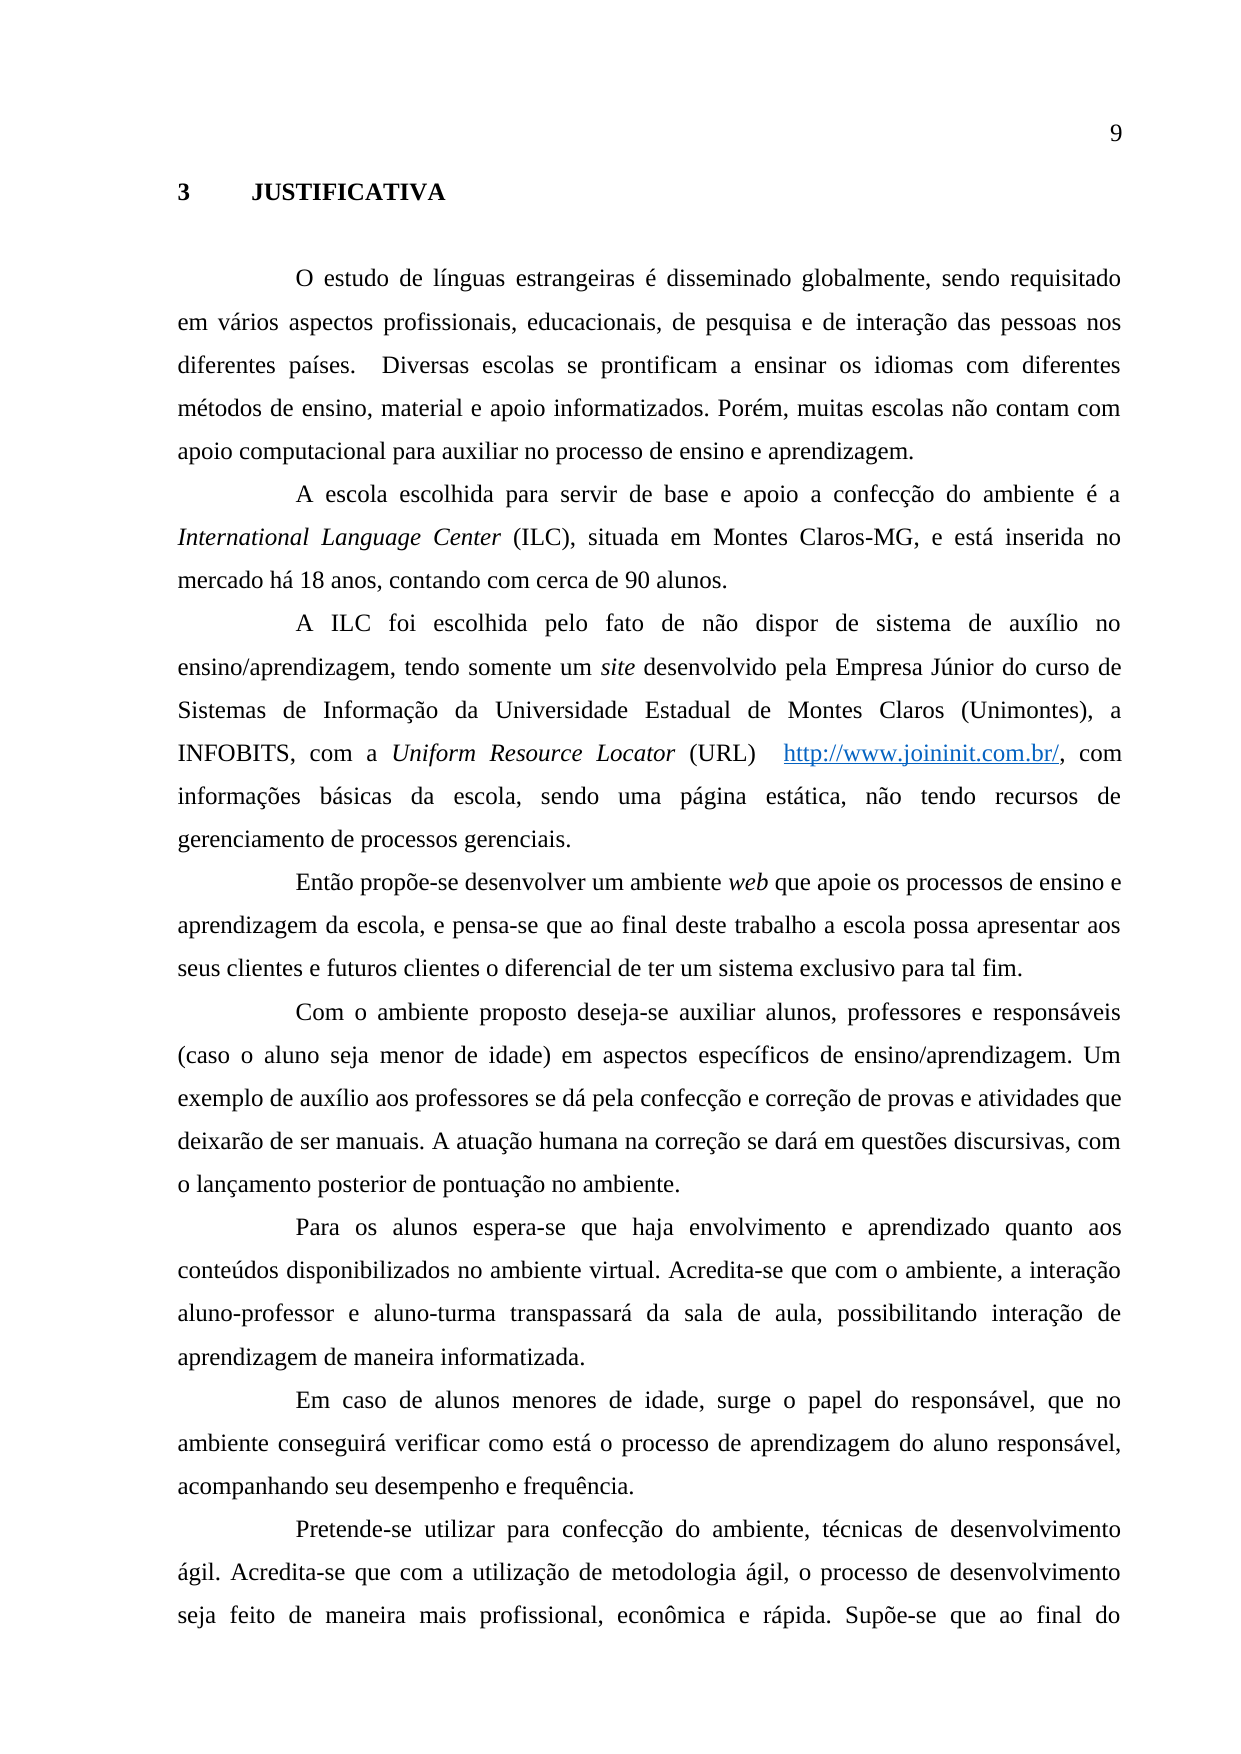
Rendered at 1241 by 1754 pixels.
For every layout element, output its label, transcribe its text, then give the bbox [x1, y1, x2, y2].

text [177, 1514, 1122, 1629]
text Em caso de alunos menores de idade, surge o papel do responsável, que no ambiente conseguirá verificar como está o processo de aprendizagem do aluno responsável, acompanhando seu desempenho e frequência. [177, 1385, 1122, 1500]
text Com o ambiente proposto deseja-se auxiliar alunos, professores e responsáveis (caso o aluno seja menor de idade) em aspectos específicos de ensino/aprendizagem. Um exemplo de auxílio aos professores se dá pela confecção e correção de provas e atividades que deixarão de ser manuais. A atuação humana na correção se dará em questões discursivas, com o lançamento posterior de pontuação no ambiente. [177, 997, 1122, 1198]
subtitle Justificativa [177, 177, 1122, 206]
text A escola escolhida para servir de base e apoio a confecção do ambiente é a International Language Center (ILC), situada em Montes Claros-MG, e está inserida no mercado há 18 anos, contando com cerca de 90 alunos. [177, 479, 1122, 594]
text Então propõe-se desenvolver um ambiente web que apoie os processos de ensino e aprendizagem da escola, e pensa-se que ao final deste trabalho a escola possa apresentar aos seus clientes e futuros clientes o diferencial de ter um sistema exclusivo para tal fim. [177, 867, 1122, 982]
text O estudo de línguas estrangeiras é disseminado globalmente, sendo requisitado em vários aspectos profissionais, educacionais, de pesquisa e de interação das pessoas nos diferentes países. Diversas escolas se prontificam a ensinar os idiomas com diferentes métodos de ensino, material e apoio informatizados. Porém, muitas escolas não contam com apoio computacional para auxiliar no processo de ensino e aprendizagem. [177, 263, 1122, 465]
text A ILC foi escolhida pelo fato de não dispor de sistema de auxílio no ensino/aprendizagem, tendo somente um site desenvolvido pela Empresa Júnior do curso de Sistemas de Informação da Universidade Estadual de Montes Claros (Unimontes), a INFOBITS, com a Uniform Resource Locator (URL) http://www.joininit.com.br/, com informações básicas da escola, sendo uma página estática, não tendo recursos de gerenciamento de processos gerenciais. [177, 608, 1122, 853]
text Para os alunos espera-se que haja envolvimento e aprendizado quanto aos conteúdos disponibilizados no ambiente virtual. Acredita-se que com o ambiente, a interação aluno-professor e aluno-turma transpassará da sala de aula, possibilitando interação de aprendizagem de maneira informatizada. [177, 1212, 1122, 1370]
